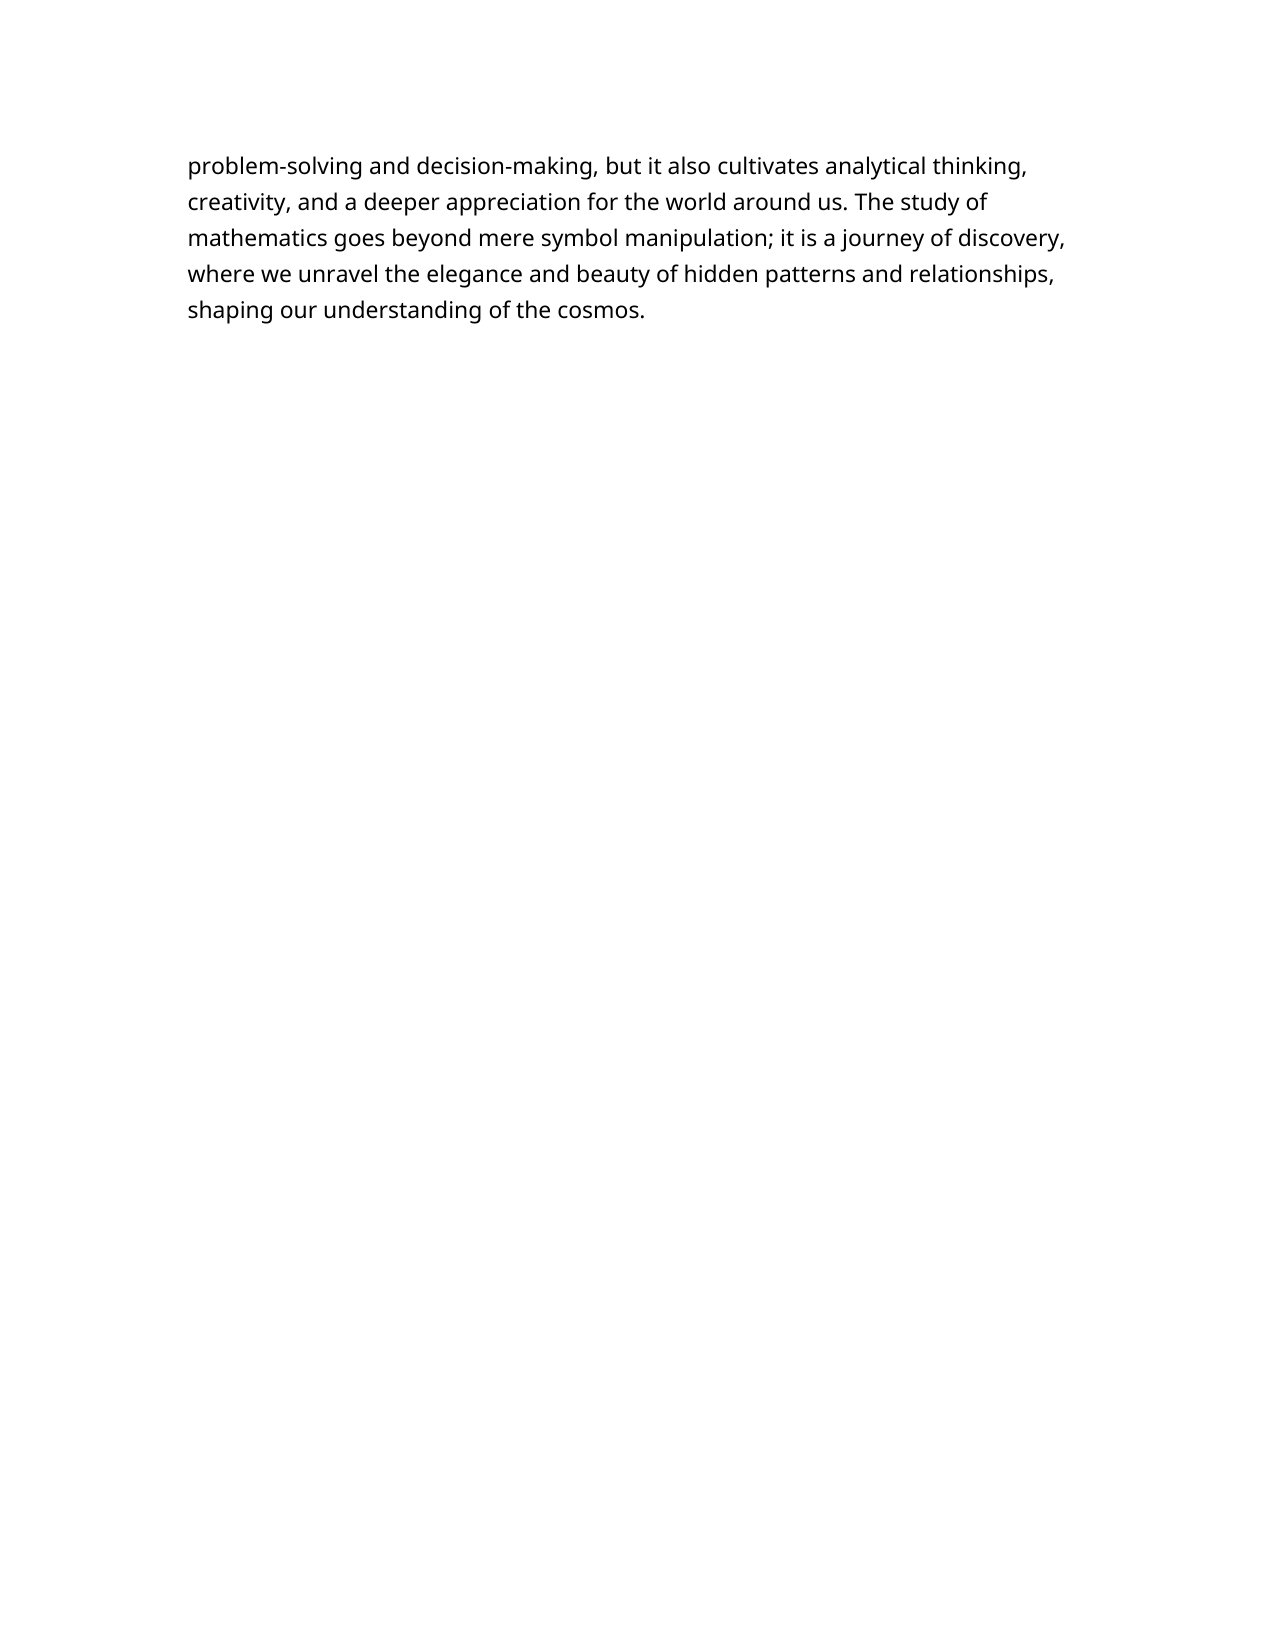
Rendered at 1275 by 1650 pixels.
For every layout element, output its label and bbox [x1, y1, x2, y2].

text [187, 150, 1087, 325]
